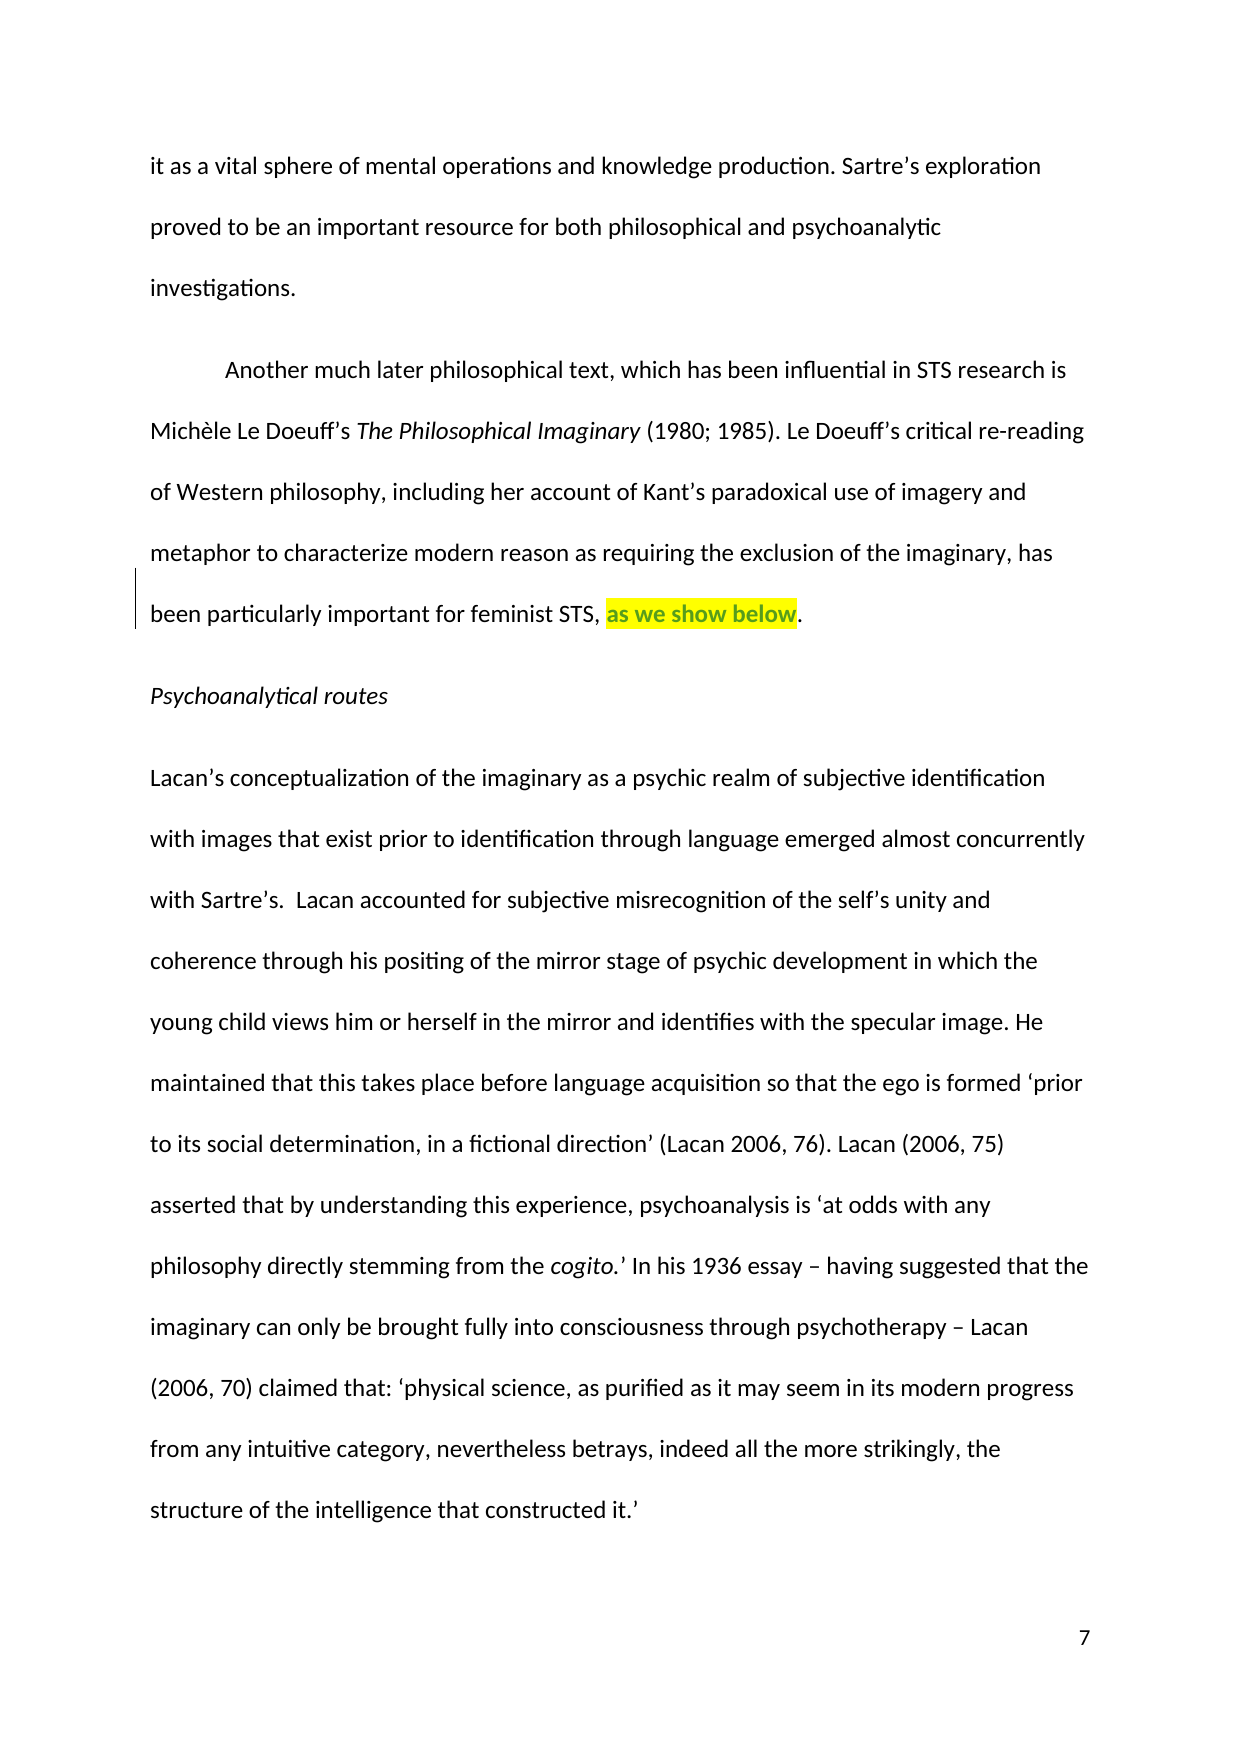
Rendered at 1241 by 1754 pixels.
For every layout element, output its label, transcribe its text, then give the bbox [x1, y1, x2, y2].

text Psychoanalytical routes [150, 680, 1090, 711]
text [150, 150, 1090, 303]
text Another much later philosophical text, which has been influential in STS research is Michèle Le Doeuff’s The Philosophical Imaginary (1980; 1985). Le Doeuff’s critical re-reading of Western philosophy, including her account of Kant’s paradoxical use of imagery and metaphor to characterize modern reason as requiring the exclusion of the imaginary, has been particularly important for feminist STS, as we show below. [150, 354, 1090, 629]
text Lacan’s conceptualization of the imaginary as a psychic realm of subjective identification with images that exist prior to identification through language emerged almost concurrently with Sartre’s. Lacan accounted for subjective misrecognition of the self’s unity and coherence through his positing of the mirror stage of psychic development in which the young child views him or herself in the mirror and identifies with the specular image. He maintained that this takes place before language acquisition so that the ego is formed ‘prior to its social determination, in a fictional direction’ (Lacan 2006, 76). Lacan (2006, 75) asserted that by understanding this experience, psychoanalysis is ‘at odds with any philosophy directly stemming from the cogito.’ In his 1936 essay – having suggested that the imaginary can only be brought fully into consciousness through psychotherapy – Lacan (2006, 70) claimed that: ‘physical science, as purified as it may seem in its modern progress from any intuitive category, nevertheless betrays, indeed all the more strikingly, the structure of the intelligence that constructed it.’ [150, 762, 1090, 1525]
